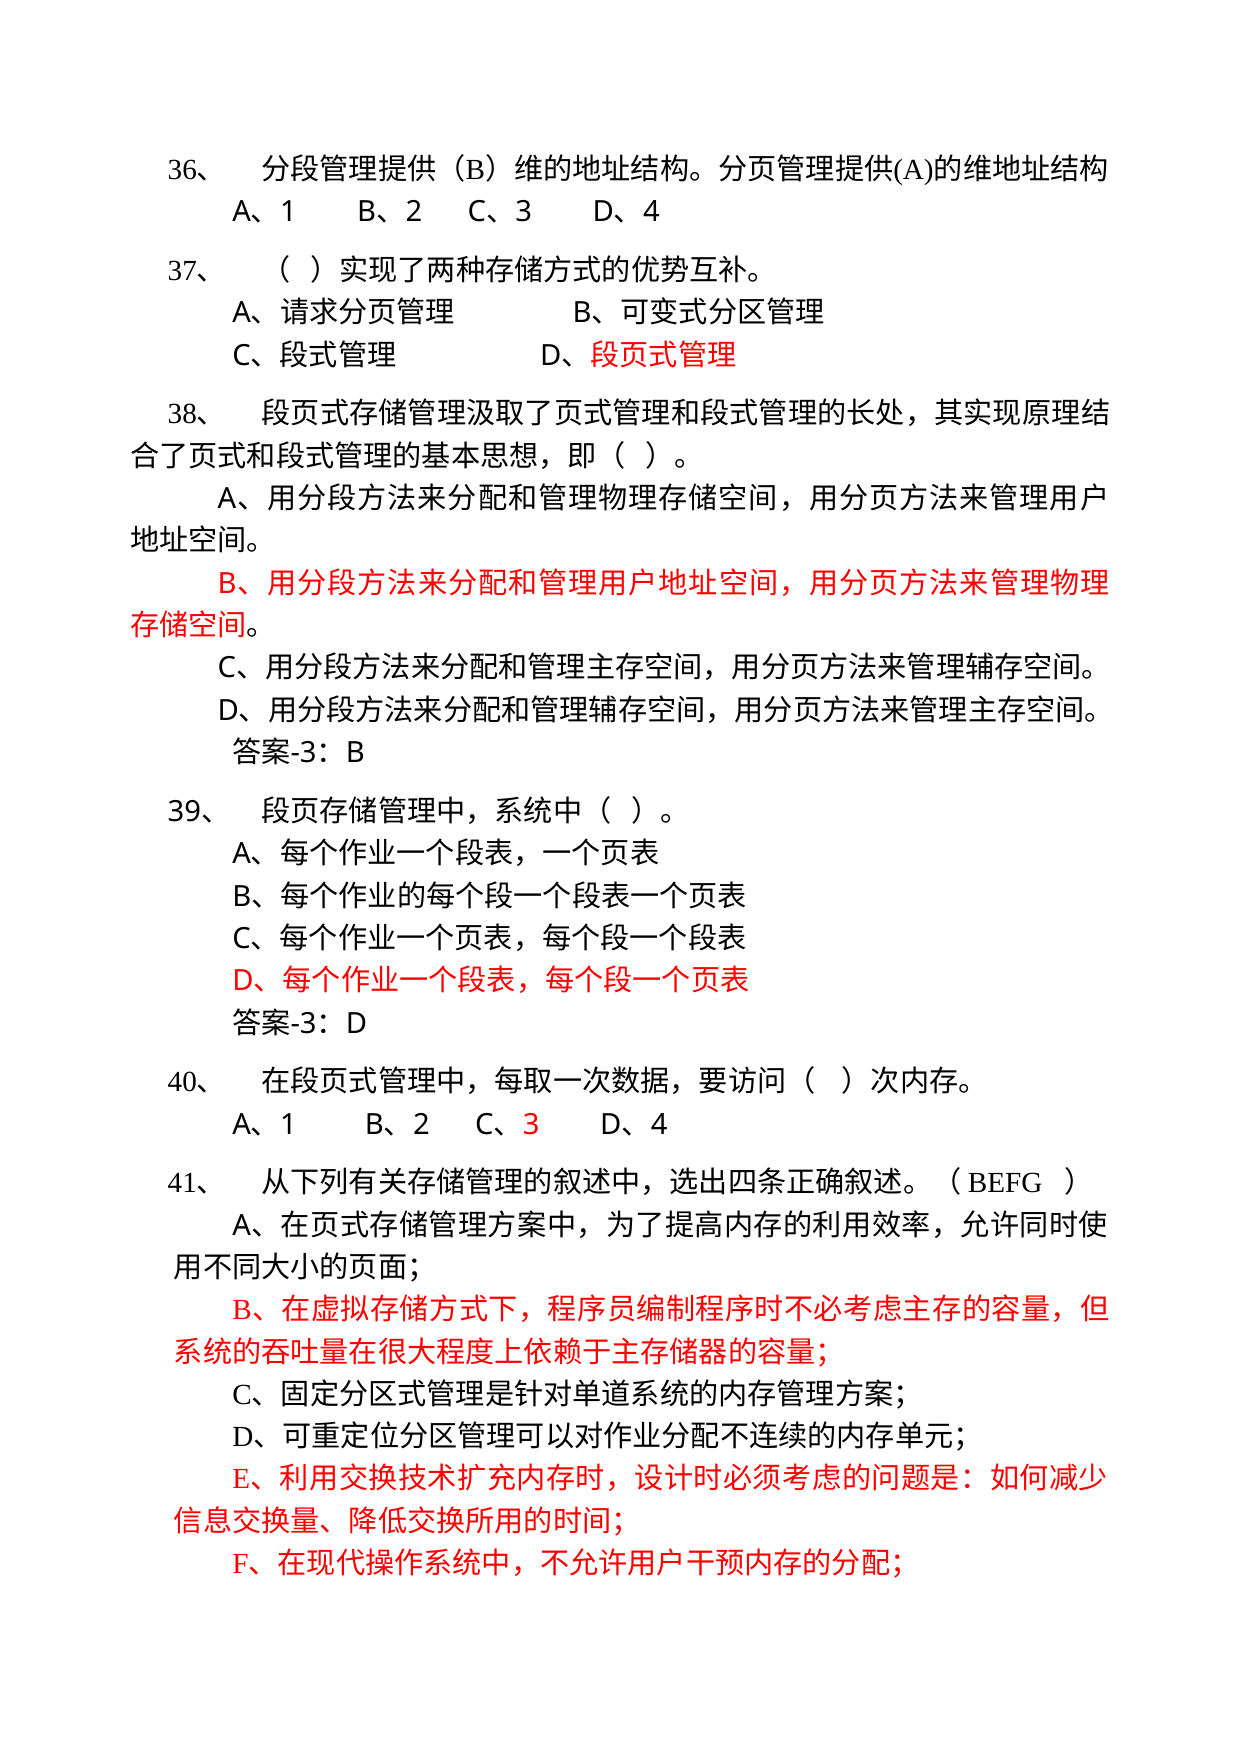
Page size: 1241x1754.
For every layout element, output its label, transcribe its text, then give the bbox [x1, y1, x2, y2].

text 答案-3：B [174, 729, 1110, 771]
list （ ）实现了两种存储方式的优势互补。 [130, 247, 1110, 289]
text A、1 B、2 C、3 D、4 [174, 188, 1110, 230]
text D、每个作业一个段表，每个段一个页表 [174, 957, 1110, 999]
list 从下列有关存储管理的叙述中，选出四条正确叙述。（ BEFG ） [130, 1159, 1110, 1201]
text B、在虚拟存储方式下，程序员编制程序时不必考虑主存的容量，但系统的吞吐量在很大程度上依赖于主存储器的容量； [174, 1286, 1110, 1371]
text A、在页式存储管理方案中，为了提高内存的利用效率，允许同时使用不同大小的页面； [174, 1201, 1110, 1286]
text F、在现代操作系统中，不允许用户干预内存的分配； [174, 1540, 1110, 1582]
text E、利用交换技术扩充内存时，设计时必须考虑的问题是：如何减少信息交换量、降低交换所用的时间； [174, 1455, 1110, 1540]
text B、用分段方法来分配和管理用户地址空间，用分页方法来管理物理存储空间。 [130, 559, 1110, 644]
text D、可重定位分区管理可以对作业分配不连续的内存单元； [174, 1413, 1110, 1455]
text C、固定分区式管理是针对单道系统的内存管理方案； [174, 1371, 1110, 1413]
text C、每个作业一个页表，每个段一个段表 [174, 914, 1110, 957]
text B、每个作业的每个段一个段表一个页表 [174, 872, 1110, 914]
list 分段管理提供（B）维的地址结构。分页管理提供(A)的维地址结构 [130, 146, 1110, 188]
list 段页存储管理中，系统中（ ）。 [130, 787, 1110, 830]
text C、段式管理 D、段页式管理 [174, 331, 1110, 374]
text A、每个作业一个段表，一个页表 [174, 830, 1110, 872]
text A、1 B、2 C、3 D、4 [174, 1100, 1110, 1143]
list 在段页式管理中，每取一次数据，要访问（ ）次内存。 [130, 1058, 1110, 1100]
text A、用分段方法来分配和管理物理存储空间，用分页方法来管理用户地址空间。 [130, 474, 1110, 559]
text 答案-3：D [174, 999, 1110, 1042]
text C、用分段方法来分配和管理主存空间，用分页方法来管理辅存空间。 [130, 644, 1110, 686]
text A、请求分页管理 B、可变式分区管理 [174, 289, 1110, 331]
list 段页式存储管理汲取了页式管理和段式管理的长处，其实现原理结合了页式和段式管理的基本思想，即（ ）。 [130, 390, 1110, 474]
text D、用分段方法来分配和管理辅存空间，用分页方法来管理主存空间。 [130, 686, 1110, 729]
